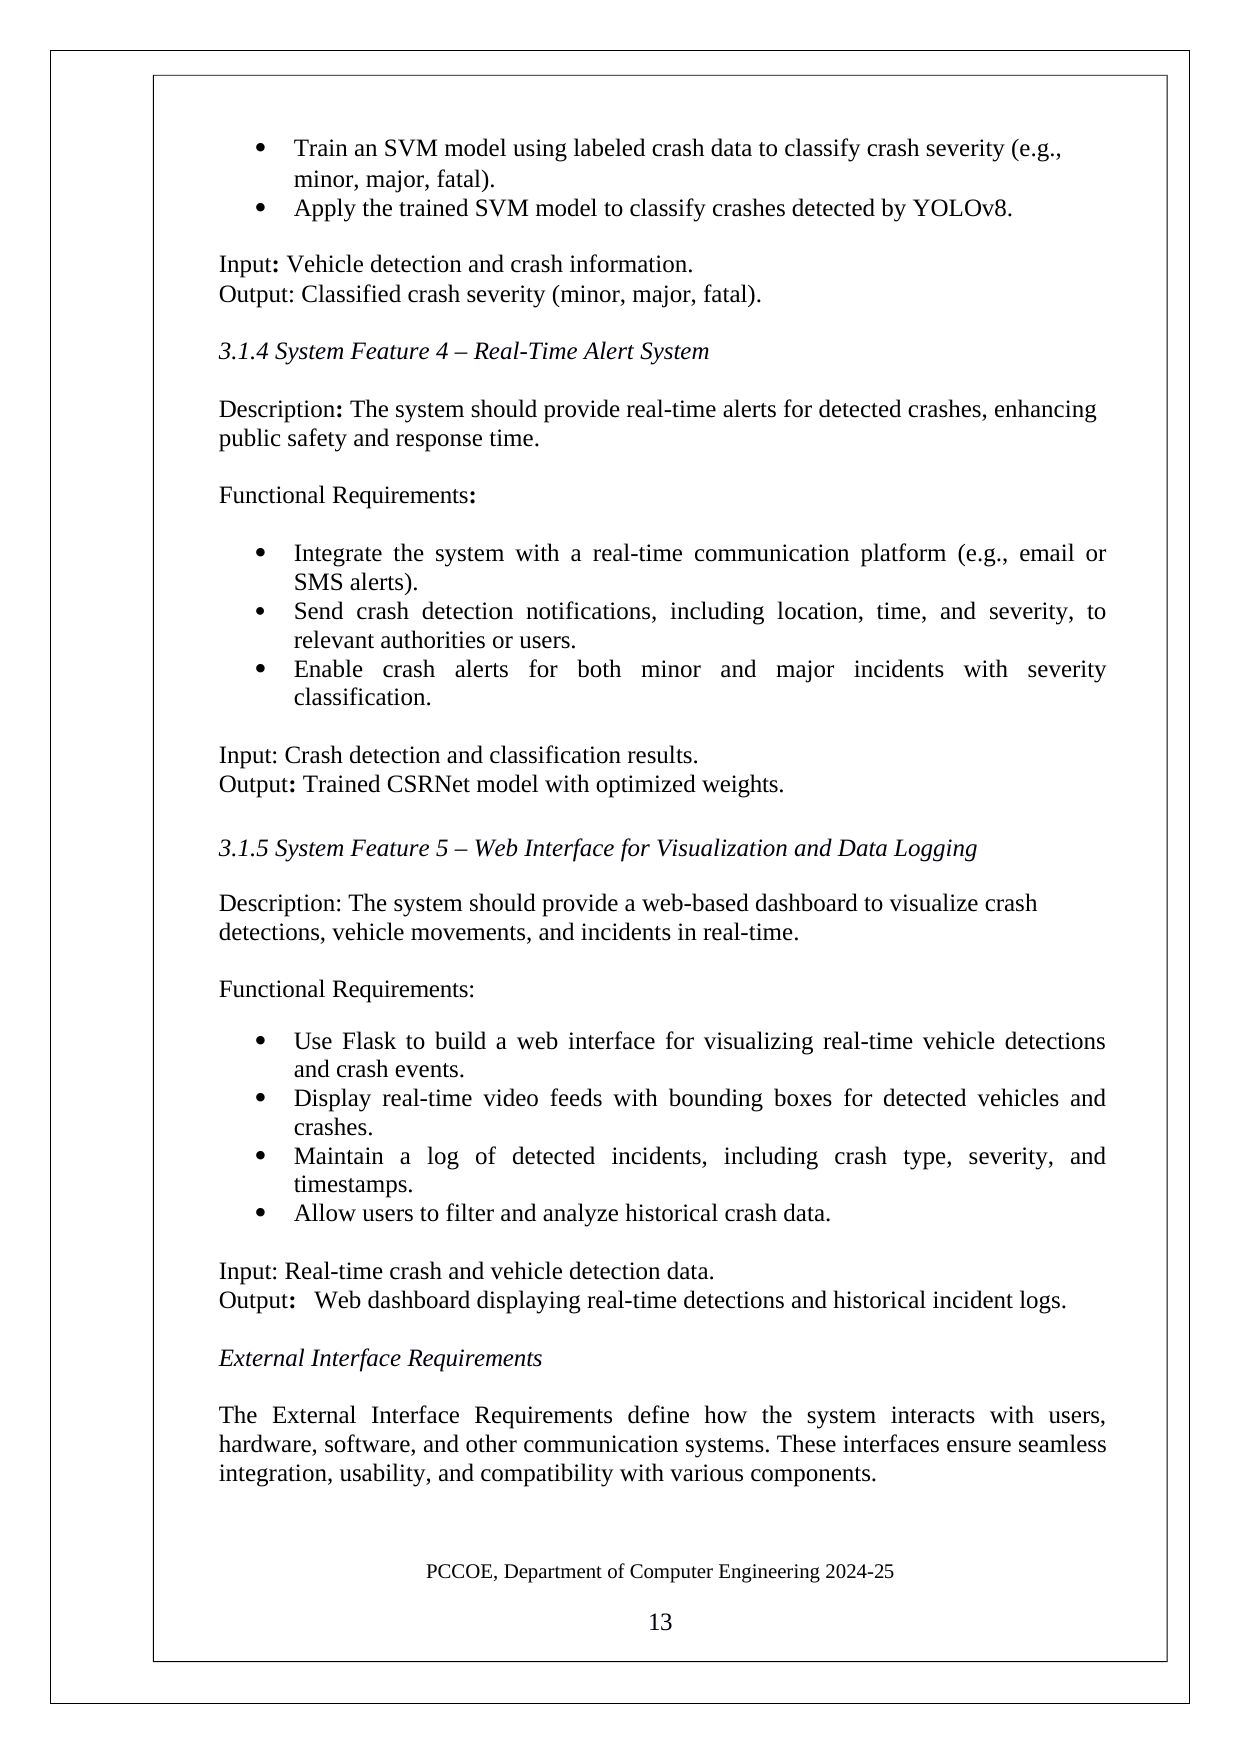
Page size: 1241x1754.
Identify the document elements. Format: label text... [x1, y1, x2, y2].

list Train an SVM model using labeled crash data to classify crash severity (e.g., minor, major, fatal). [256, 132, 1107, 193]
list Integrate the system with a real-time communication platform (e.g., email or SMS alerts). [256, 538, 1107, 596]
text Description: The system should provide real-time alerts for detected crashes, enhancing public safety and response time. [218, 394, 1107, 452]
text Output: Web dashboard displaying real-time detections and historical incident logs. [218, 1285, 1107, 1314]
text Output: Trained CSRNet model with optimized weights. [218, 769, 1107, 798]
list Maintain a log of detected incidents, including crash type, severity, and timestamps. [256, 1141, 1107, 1198]
list Allow users to filter and analyze historical crash data. [256, 1198, 1107, 1227]
text External Interface Requirements [218, 1343, 1107, 1371]
list Send crash detection notifications, including location, time, and severity, to relevant authorities or users. [256, 596, 1107, 653]
list Apply the trained SVM model to classify crashes detected by YOLOv8. [256, 193, 1107, 222]
text Functional Requirements: [218, 974, 1107, 1003]
list System Feature 5 – Web Interface for Visualization and Data Logging [218, 833, 1107, 861]
text Functional Requirements: [218, 481, 1107, 509]
text Output: Classified crash severity (minor, major, fatal). [218, 284, 1107, 307]
text The External Interface Requirements define how the system interacts with users, hardware, software, and other communication systems. These interfaces ensure seamless integration, usability, and compatibility with various components. [218, 1401, 1107, 1487]
text Input: Real-time crash and vehicle detection data. [218, 1256, 1107, 1285]
text Input: Crash detection and classification results. [218, 740, 1107, 769]
text Input: Vehicle detection and crash information. [218, 227, 1107, 284]
list Display real-time video feeds with bounding boxes for detected vehicles and crashes. [256, 1083, 1107, 1141]
list Enable crash alerts for both minor and major incidents with severity classification. [256, 654, 1107, 711]
text Description: The system should provide a web-based dashboard to visualize crash detections, vehicle movements, and incidents in real-time. [218, 888, 1107, 946]
list System Feature 4 – Real-Time Alert System [218, 336, 1107, 365]
list Use Flask to build a web interface for visualizing real-time vehicle detections and crash events. [256, 1026, 1107, 1083]
